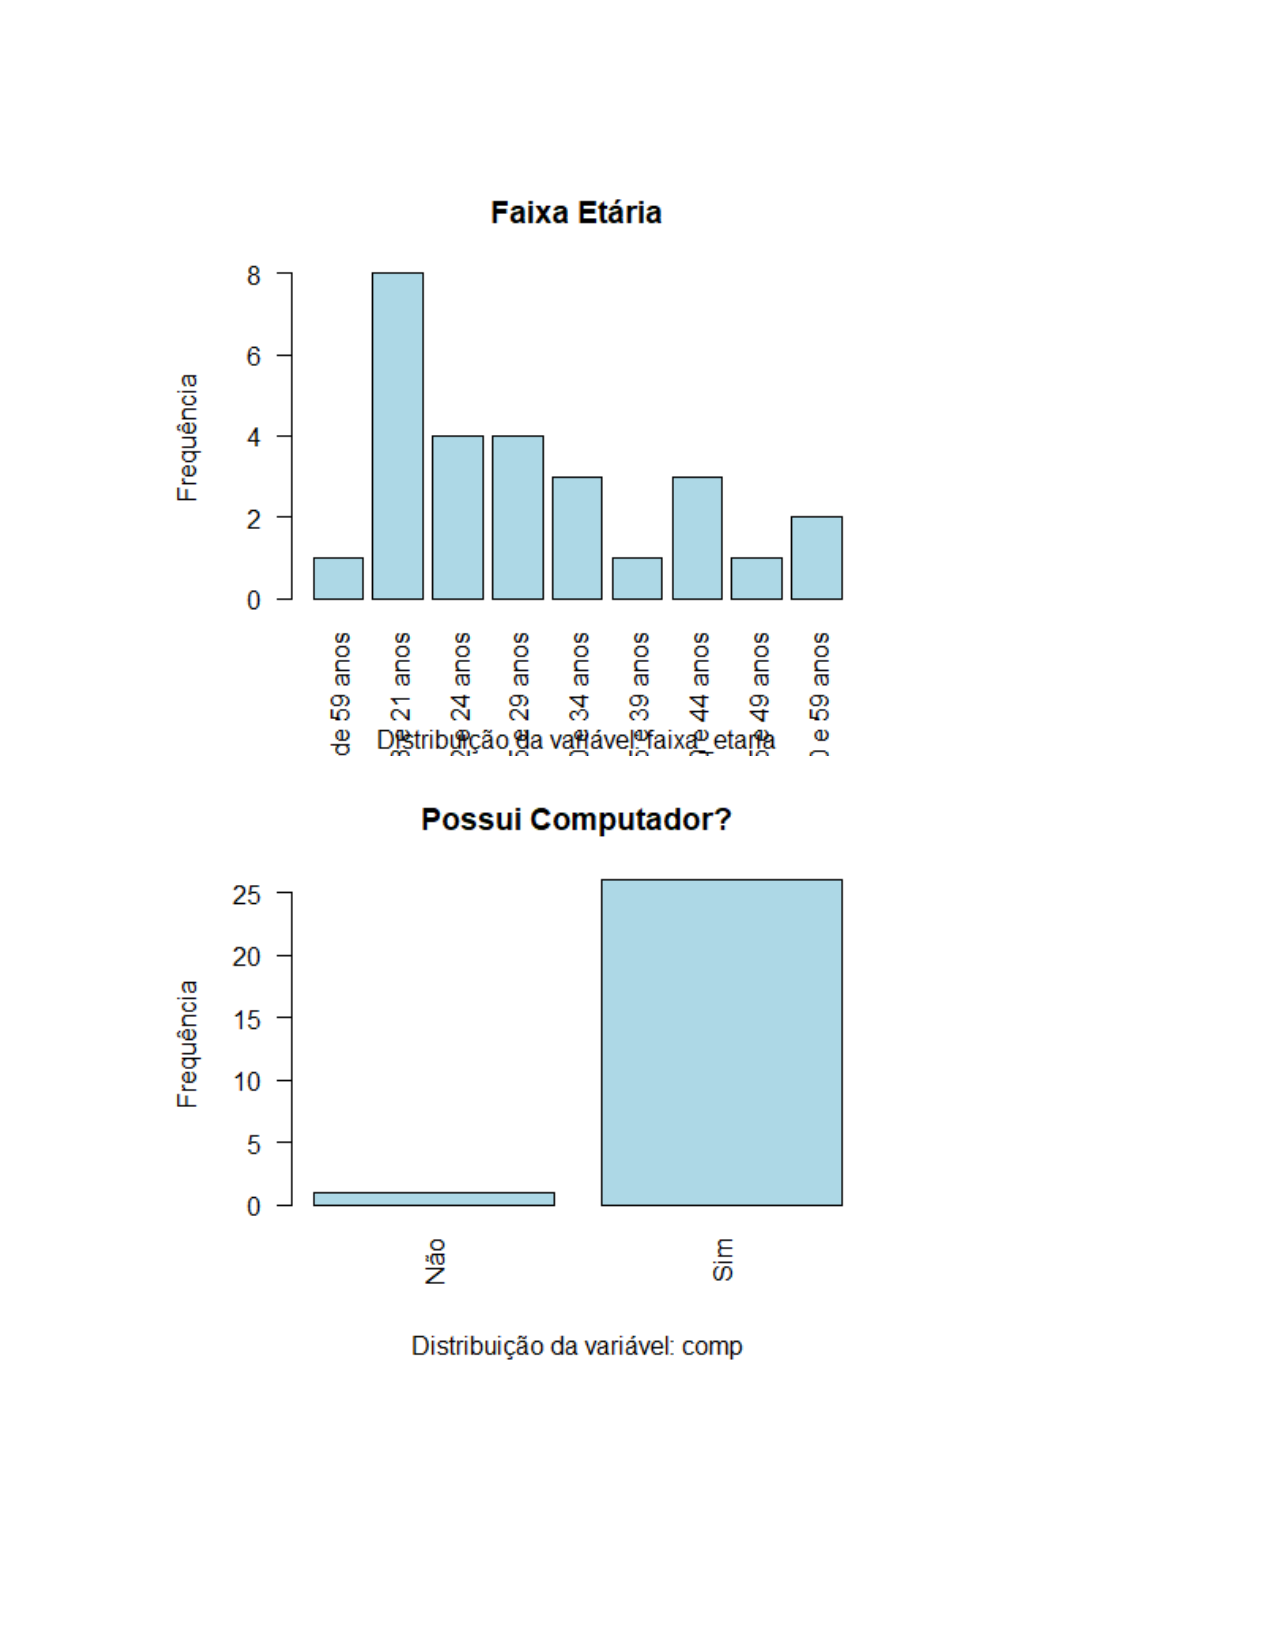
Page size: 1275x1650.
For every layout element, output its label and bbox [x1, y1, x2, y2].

picture [168, 150, 927, 1363]
